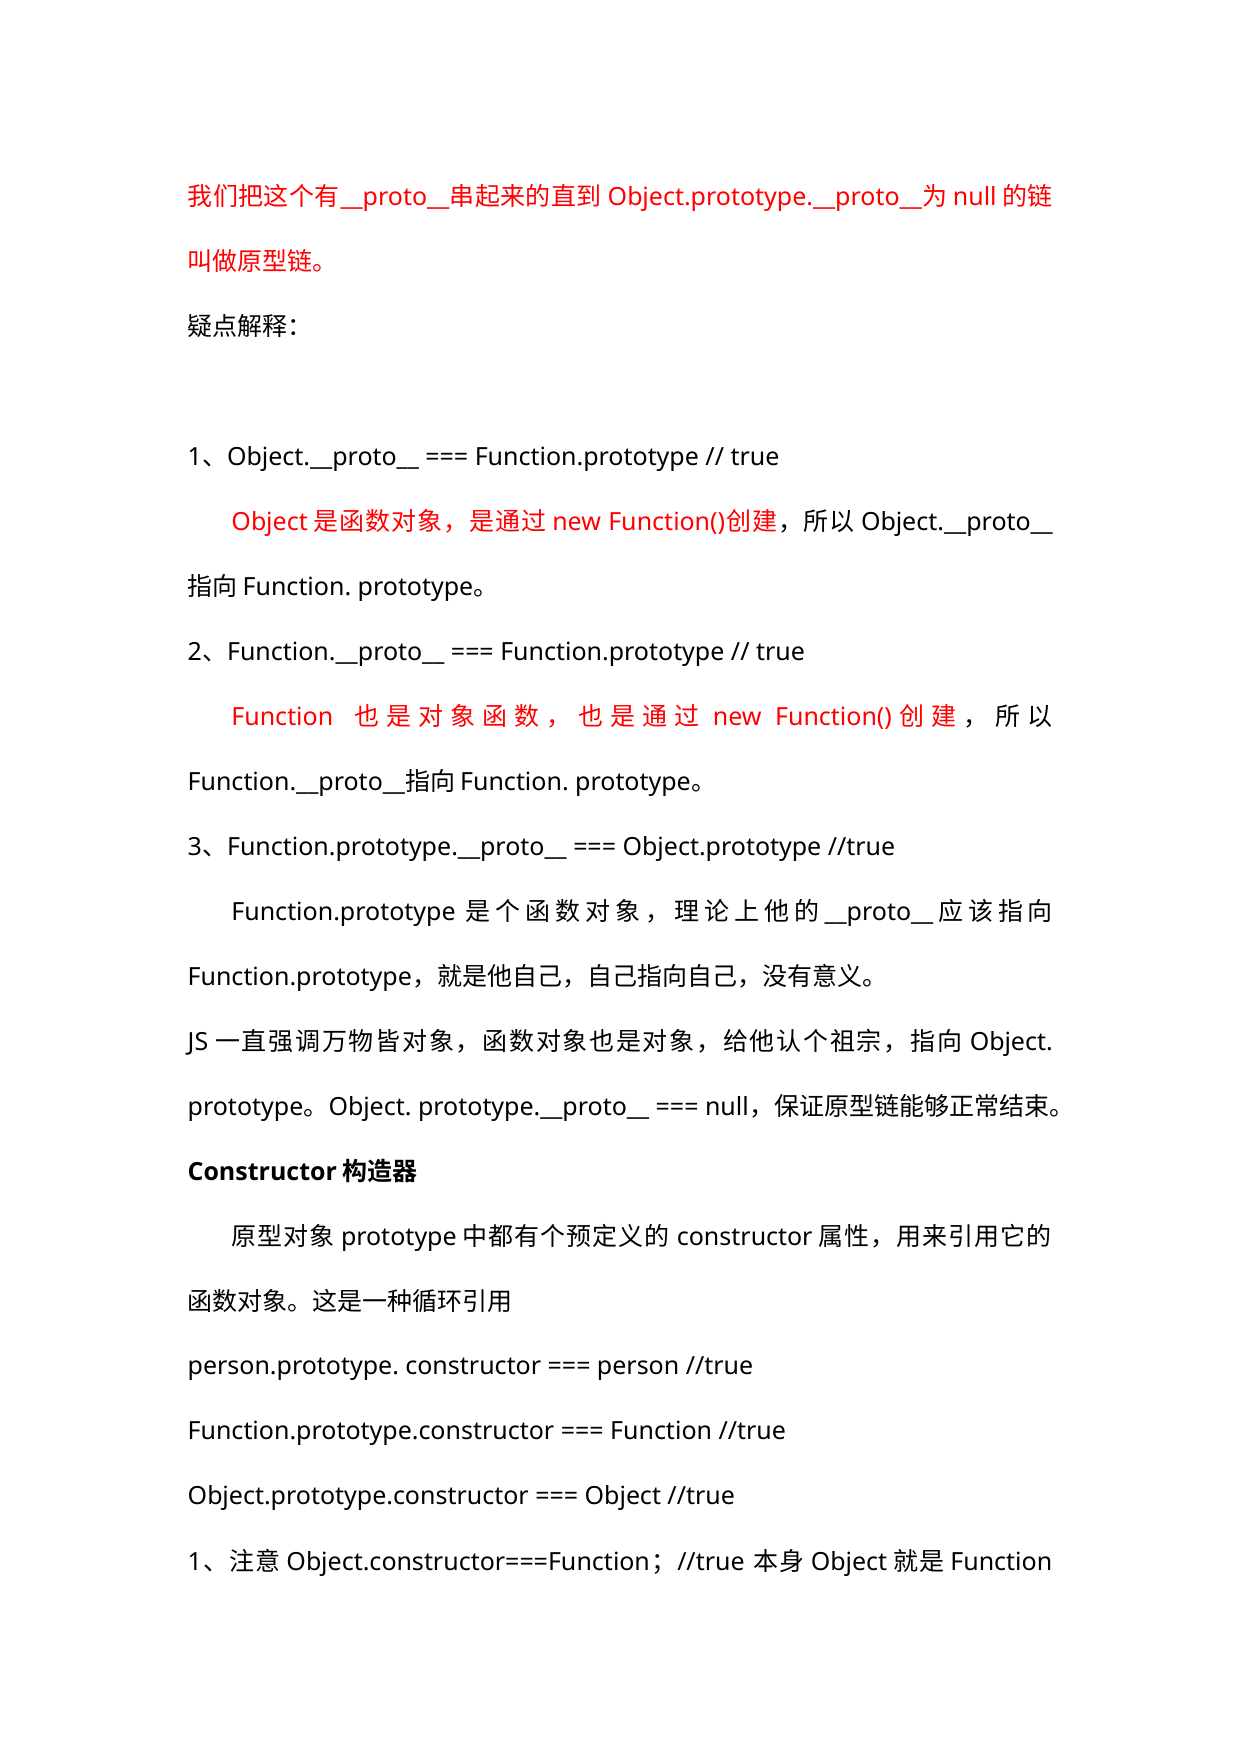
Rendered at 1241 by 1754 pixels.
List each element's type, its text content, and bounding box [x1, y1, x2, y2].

text 2、Function.__proto__ === Function.prototype // true [187, 617, 1053, 682]
text Function 也是对象函数，也是通过new Function()创建，所以Function.__proto__指向Function. prototype。 [187, 682, 1053, 812]
text Constructor构造器 [187, 1137, 1053, 1202]
text person.prototype. constructor === person //true [187, 1332, 1053, 1397]
text 1、Object.__proto__ === Function.prototype // true [187, 422, 1053, 487]
text 我们把这个有__proto__串起来的直到Object.prototype.__proto__为null的链叫做原型链。 [187, 162, 1053, 292]
text Function.prototype.constructor === Function //true [187, 1397, 1053, 1462]
text 原型对象prototype中都有个预定义的constructor属性，用来引用它的函数对象。这是一种循环引用 [187, 1202, 1053, 1332]
text JS一直强调万物皆对象，函数对象也是对象，给他认个祖宗，指向Object. prototype。Object. prototype.__proto__ === null，保证原型链能够正常结束。 [187, 1007, 1053, 1137]
text Object是函数对象，是通过new Function()创建，所以Object.__proto__指向Function. prototype。 [187, 487, 1053, 617]
text Object.prototype.constructor === Object //true [187, 1462, 1053, 1527]
text 疑点解释： [187, 292, 1053, 357]
text 3、Function.prototype.__proto__ === Object.prototype //true [187, 812, 1053, 877]
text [187, 1527, 1053, 1592]
text Function.prototype是个函数对象，理论上他的__proto__应该指向 Function.prototype，就是他自己，自己指向自己，没有意义。 [187, 877, 1053, 1007]
